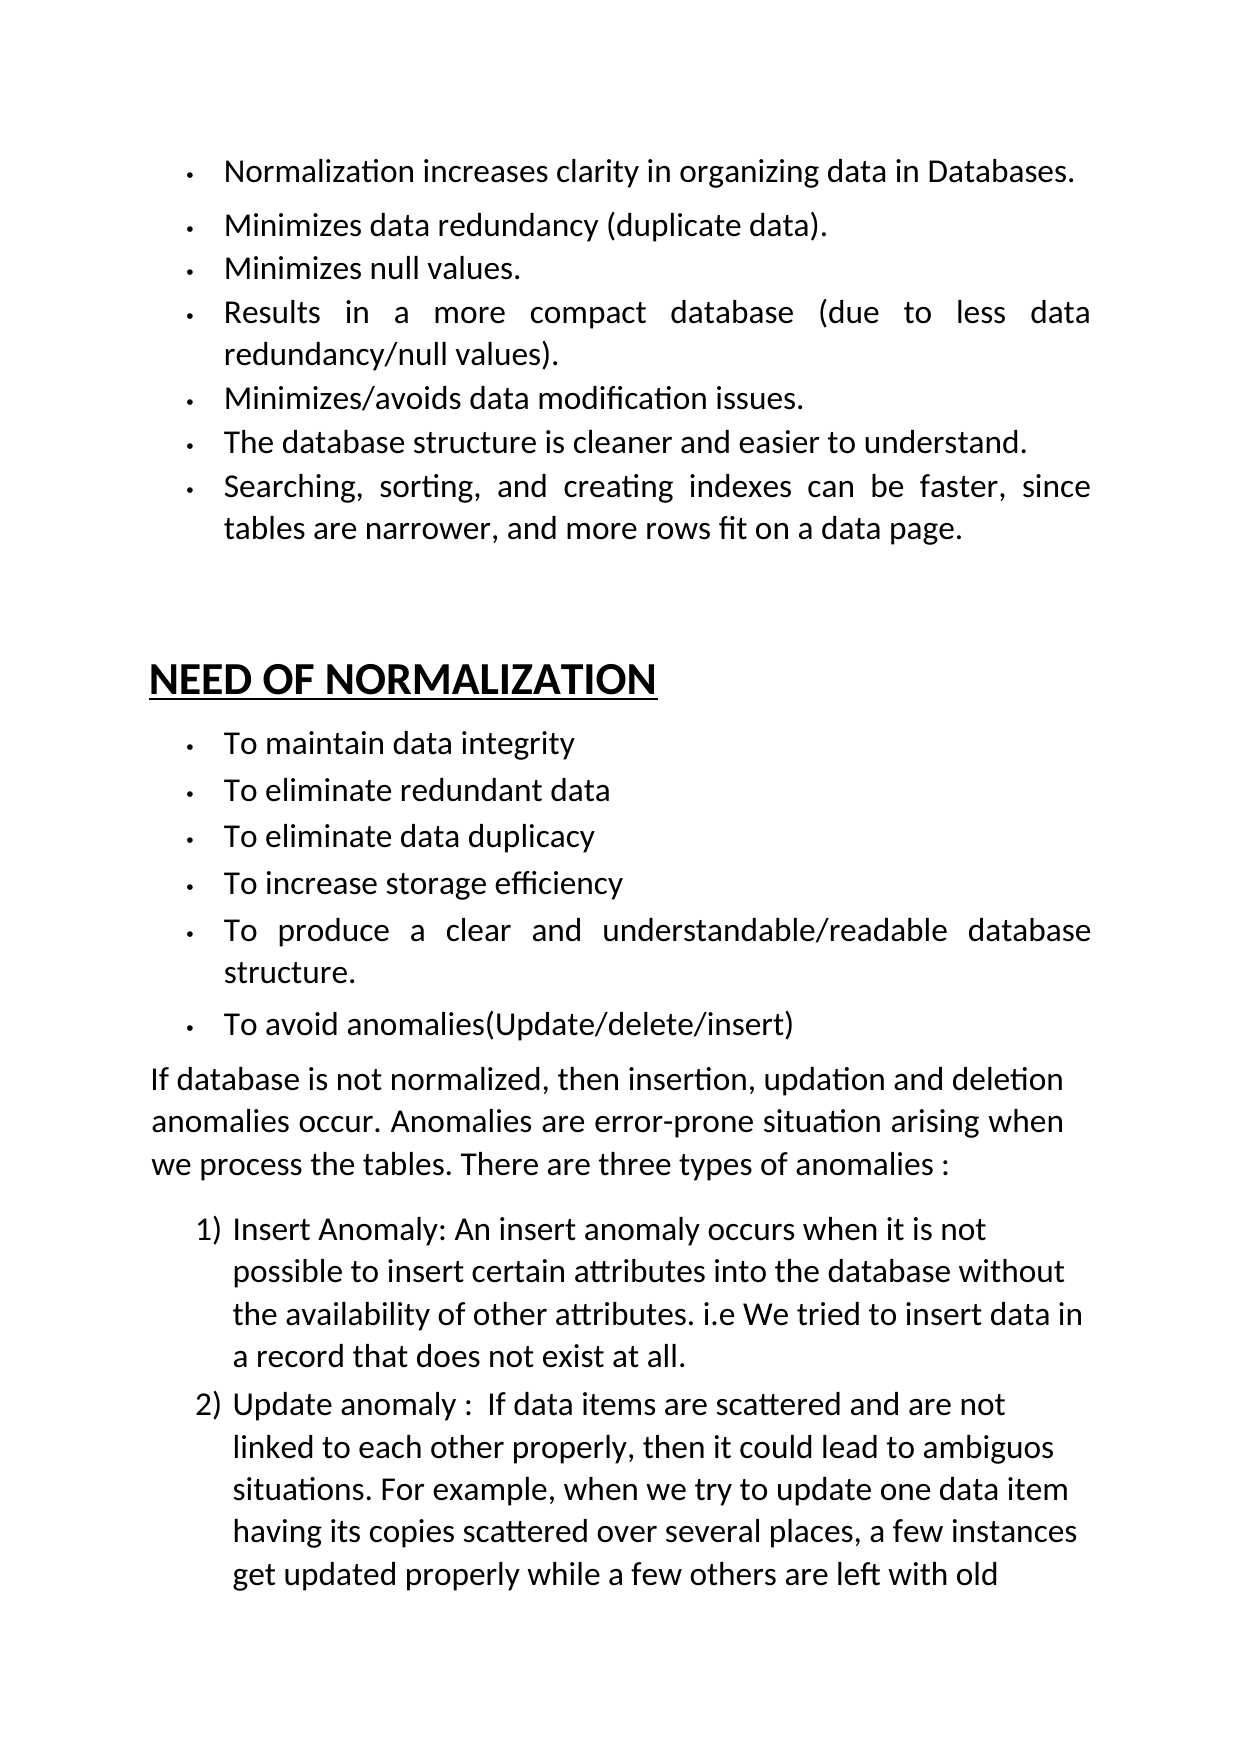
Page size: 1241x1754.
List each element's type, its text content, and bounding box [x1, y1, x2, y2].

list To produce a clear and understandable/readable database structure. [186, 909, 1092, 992]
list Minimizes null values. [186, 247, 1092, 288]
list To maintain data integrity [186, 722, 1092, 763]
list Minimizes data redundancy (duplicate data). [186, 204, 1092, 244]
list The database structure is cleaner and easier to understand. [186, 421, 1092, 462]
list To eliminate data duplicacy [186, 815, 1092, 856]
text If database is not normalized, then insertion, updation and deletion anomalies occur. Anomalies are error-prone situation arising when we process the tables. There are three types of anomalies : [150, 1058, 1065, 1183]
list Searching, sorting, and creating indexes can be faster, since tables are narrower, and more rows fit on a data page. [186, 465, 1092, 548]
text NEED OF NORMALIZATION [148, 650, 1146, 706]
list To eliminate redundant data [186, 768, 1092, 809]
list Insert Anomaly: An insert anomaly occurs when it is not possible to insert certain attributes into the database without the availability of other attributes. i.e We tried to insert data in a record that does not exist at all. [195, 1208, 1091, 1376]
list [195, 1383, 1091, 1593]
list Normalization increases clarity in organizing data in Databases. [186, 150, 1092, 191]
list Minimizes/avoids data modification issues. [186, 377, 1092, 418]
list Results in a more compact database (due to less data redundancy/null values). [186, 291, 1092, 374]
list To avoid anomalies(Update/delete/insert) [186, 1002, 1092, 1043]
list To increase storage efficiency [186, 862, 1092, 903]
